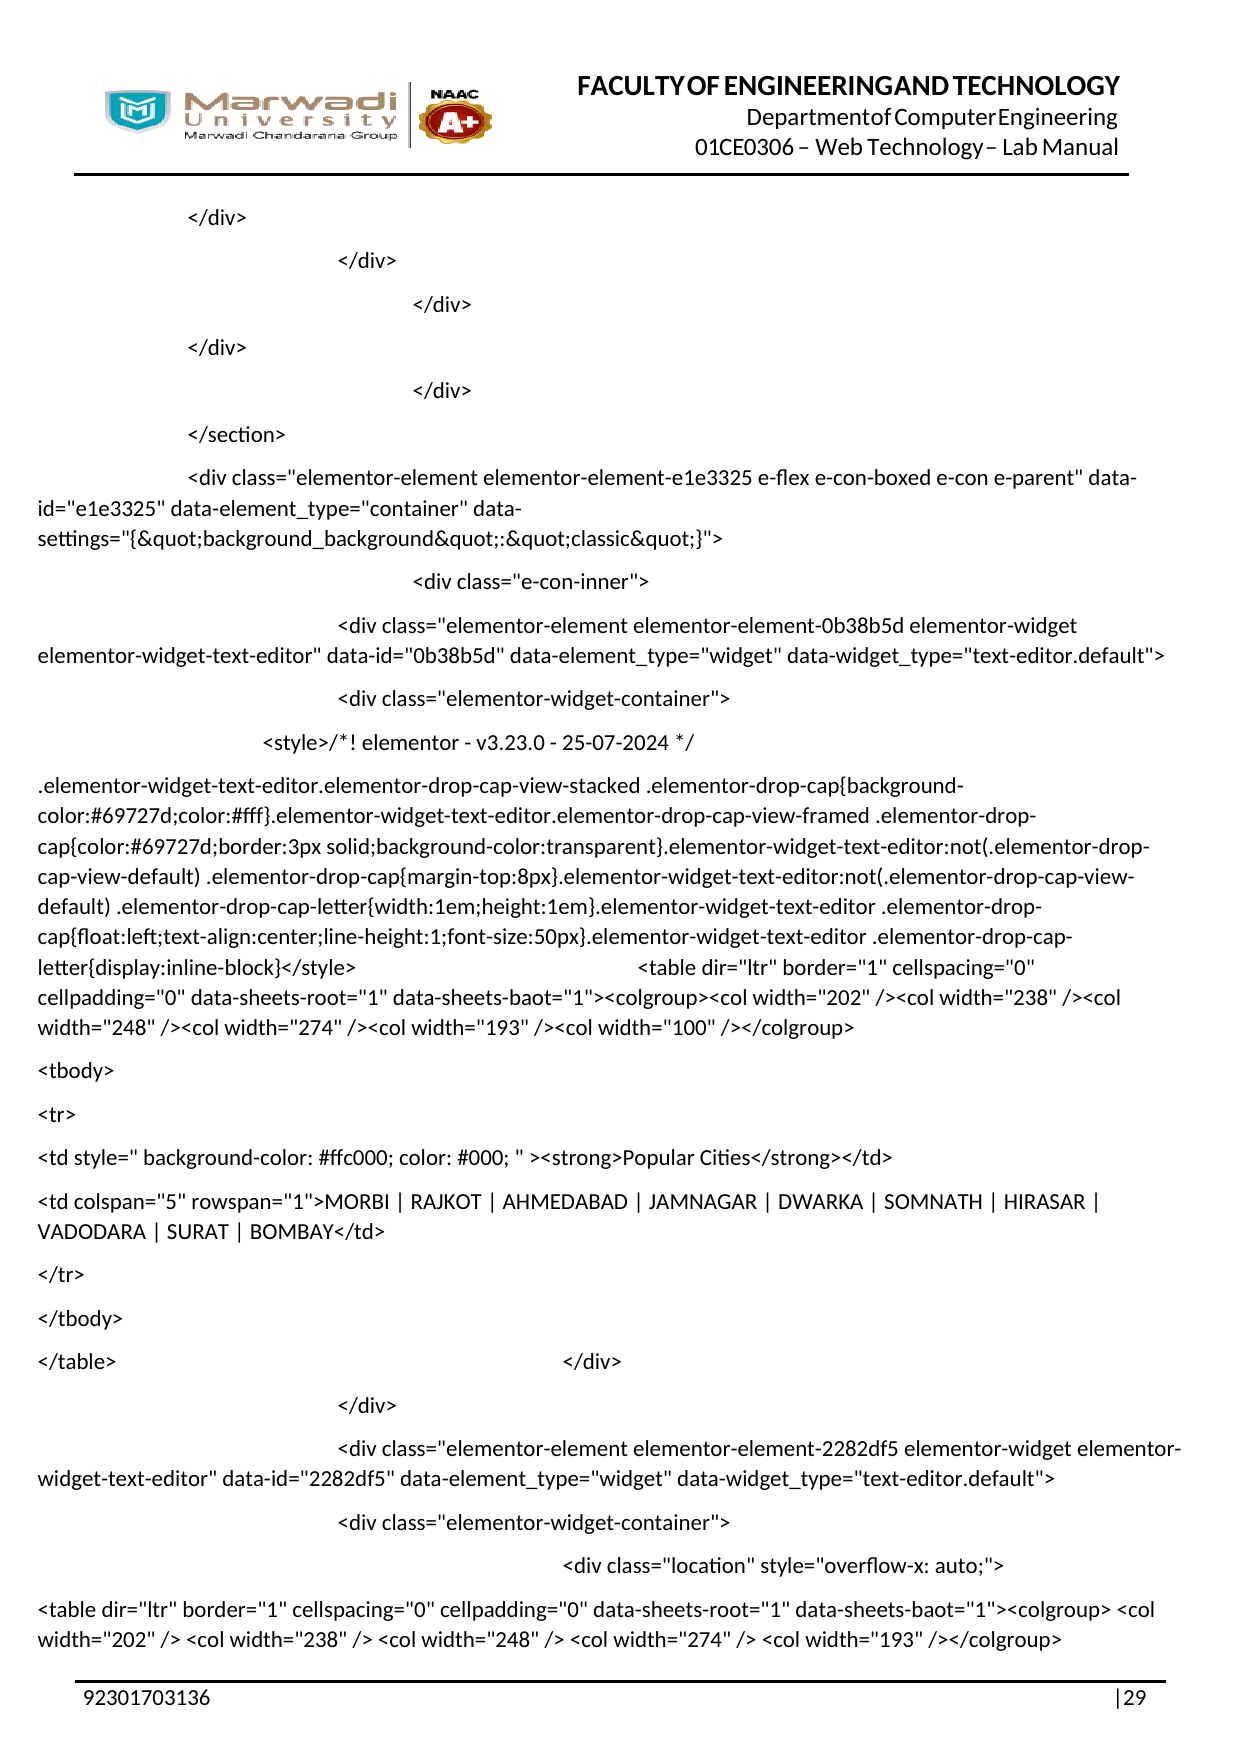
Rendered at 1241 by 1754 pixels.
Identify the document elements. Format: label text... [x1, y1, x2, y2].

text </section> [37, 420, 1185, 448]
text <div class="e-con-inner"> [37, 567, 1185, 595]
text <td colspan="5" rowspan="1">MORBI | RAJKOT | AHMEDABAD | JAMNAGAR | DWARKA | SOMNATH | HIRASAR | VADODARA | SURAT | BOMBAY</td> [37, 1187, 1185, 1245]
picture [105, 82, 492, 148]
text <div class="elementor-element elementor-element-2282df5 elementor-widget elementor-widget-text-editor" data-id="2282df5" data-element_type="widget" data-widget_type="text-editor.default"> [37, 1434, 1185, 1492]
text <tr> [37, 1100, 1185, 1128]
text </tbody> [37, 1304, 1185, 1332]
text <div class="elementor-widget-container"> [37, 1508, 1185, 1536]
text </div> [37, 246, 1185, 274]
text <tbody> [37, 1056, 1185, 1084]
text <style>/*! elementor - v3.23.0 - 25-07-2024 */ [37, 728, 1185, 756]
text <div class="location" style="overflow-x: auto;"> [37, 1551, 1185, 1579]
text .elementor-widget-text-editor.elementor-drop-cap-view-stacked .elementor-drop-cap{background-color:#69727d;color:#fff}.elementor-widget-text-editor.elementor-drop-cap-view-framed .elementor-drop-cap{color:#69727d;border:3px solid;background-color:transparent}.elementor-widget-text-editor:not(.elementor-drop-cap-view-default) .elementor-drop-cap{margin-top:8px}.elementor-widget-text-editor:not(.elementor-drop-cap-view-default) .elementor-drop-cap-letter{width:1em;height:1em}.elementor-widget-text-editor .elementor-drop-cap{float:left;text-align:center;line-height:1;font-size:50px}.elementor-widget-text-editor .elementor-drop-cap-letter{display:inline-block}</style> <table dir="ltr" border="1" cellspacing="0" cellpadding="0" data-sheets-root="1" data-sheets-baot="1"><colgroup><col width="202" /><col width="238" /><col width="248" /><col width="274" /><col width="193" /><col width="100" /></colgroup> [37, 771, 1185, 1041]
text </div> [37, 290, 1185, 318]
text <div class="elementor-element elementor-element-0b38b5d elementor-widget elementor-widget-text-editor" data-id="0b38b5d" data-element_type="widget" data-widget_type="text-editor.default"> [37, 611, 1185, 669]
text <div class="elementor-element elementor-element-e1e3325 e-flex e-con-boxed e-con e-parent" data-id="e1e3325" data-element_type="container" data-settings="{&quot;background_background&quot;:&quot;classic&quot;}"> [37, 463, 1185, 552]
text <td style=" background-color: #ffc000; color: #000; " ><strong>Popular Cities</strong></td> [37, 1143, 1185, 1171]
text </div> [37, 377, 1185, 405]
text </tr> [37, 1260, 1185, 1288]
text </div> [37, 203, 1185, 231]
text </div> [37, 1391, 1185, 1419]
text <div class="elementor-widget-container"> [37, 684, 1185, 712]
text </table> </div> [37, 1347, 1185, 1375]
text </div> [37, 333, 1185, 361]
text <table dir="ltr" border="1" cellspacing="0" cellpadding="0" data-sheets-root="1" data-sheets-baot="1"><colgroup> <col width="202" /> <col width="238" /> <col width="248" /> <col width="274" /> <col width="193" /></colgroup> [37, 1595, 1185, 1653]
